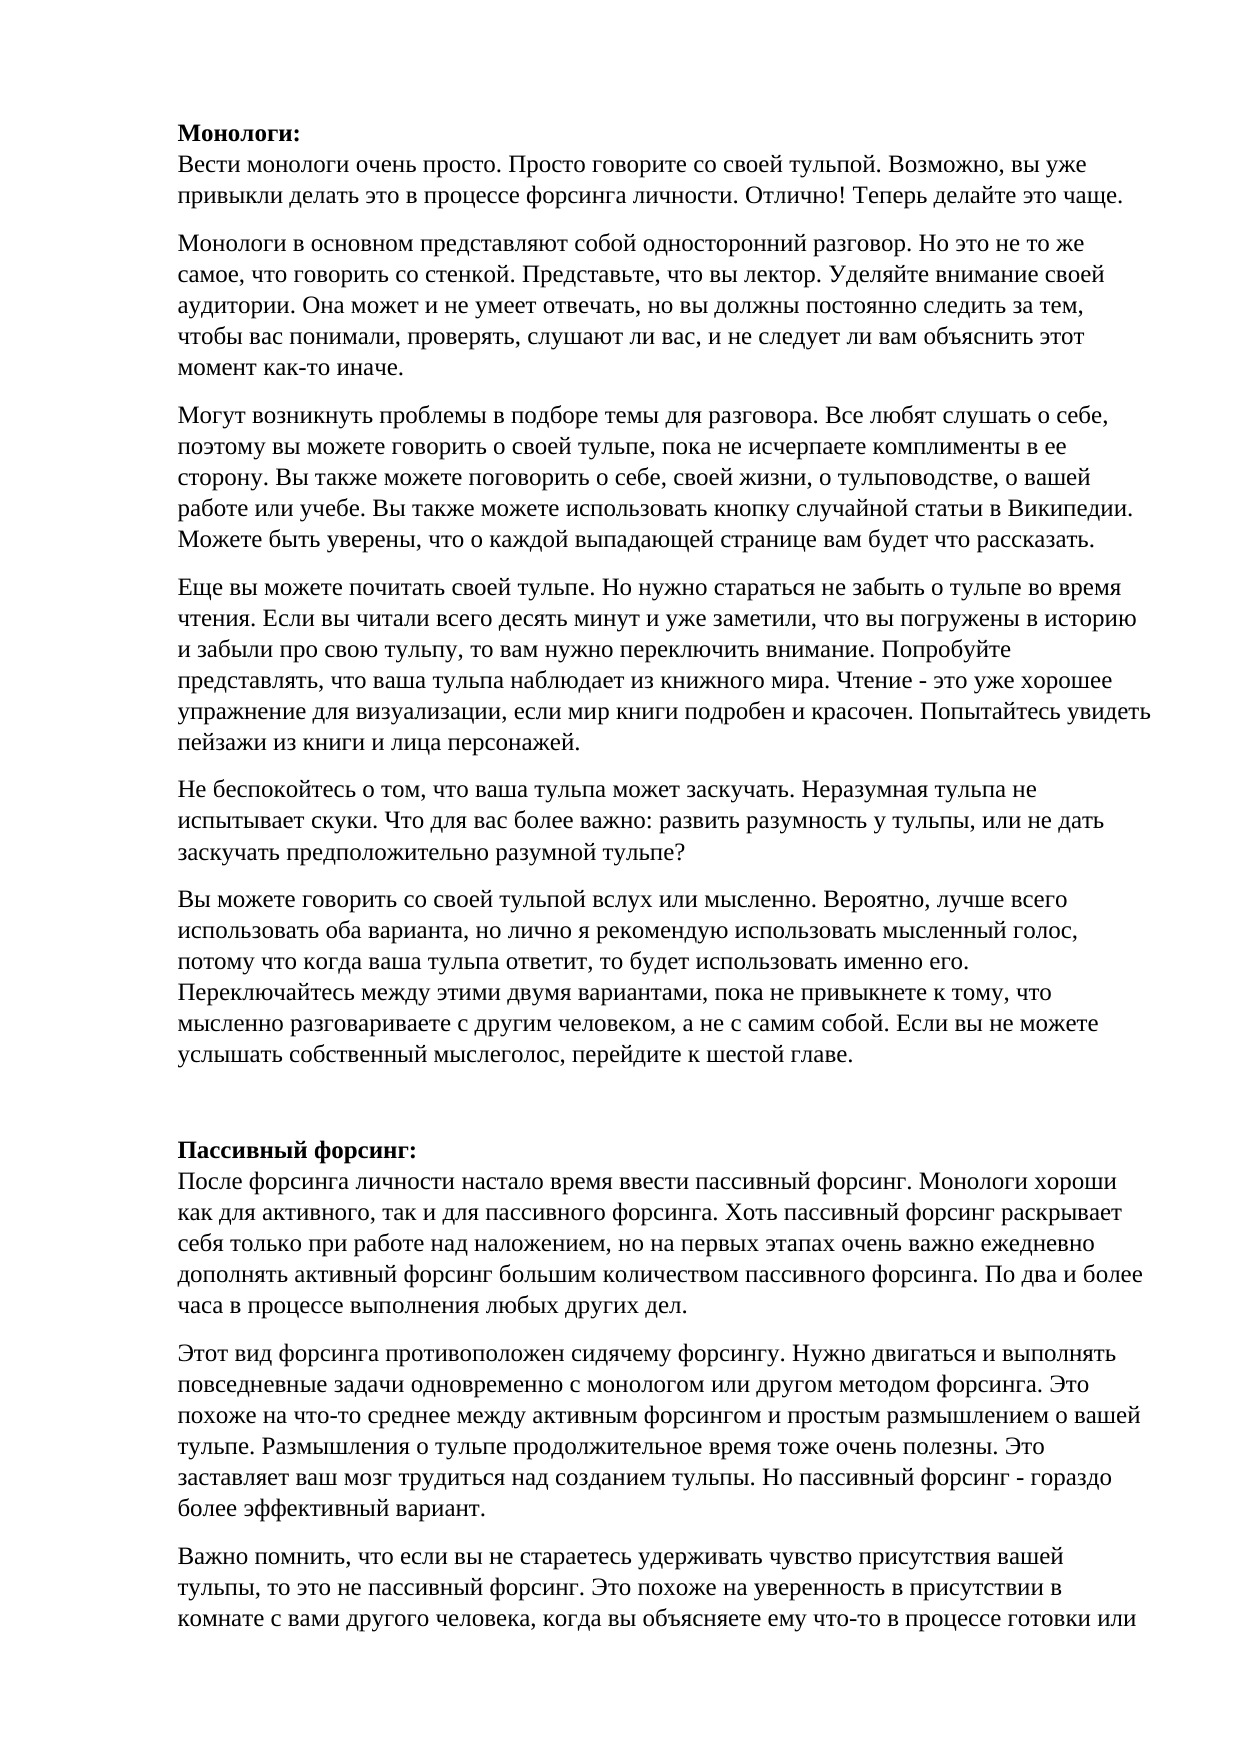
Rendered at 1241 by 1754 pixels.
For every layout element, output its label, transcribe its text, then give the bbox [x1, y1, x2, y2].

text Могут возникнуть проблемы в подборе темы для разговора. Все любят слушать о себе, поэтому вы можете говорить о своей тульпе, пока не исчерпаете комплименты в ее сторону. Вы также можете поговорить о себе, своей жизни, о тульповодстве, о вашей работе или учебе. Вы также можете использовать кнопку случайной статьи в Википедии. Можете быть уверены, что о каждой выпадающей странице вам будет что рассказать. [177, 400, 1152, 553]
text Вы можете говорить со своей тульпой вслух или мысленно. Вероятно, лучше всего использовать оба варианта, но лично я рекомендую использовать мысленный голос, потому что когда ваша тульпа ответит, то будет использовать именно его. Переключайтесь между этими двумя вариантами, пока не привыкнете к тому, что мысленно разговариваете с другим человеком, а не с самим собой. Если вы не можете услышать собственный мыслеголос, перейдите к шестой главе. [177, 884, 1152, 1068]
text Монологи в основном представляют собой односторонний разговор. Но это не то же самое, что говорить со стенкой. Представьте, что вы лектор. Уделяйте внимание своей аудитории. Она может и не умеет отвечать, но вы должны постоянно следить за тем, чтобы вас понимали, проверять, слушают ли вас, и не следует ли вам объяснить этот момент как-то иначе. [177, 228, 1152, 381]
text Этот вид форсинга противоположен сидячему форсингу. Нужно двигаться и выполнять повседневные задачи одновременно с монологом или другом методом форсинга. Это похоже на что-то среднее между активным форсингом и простым размышлением о вашей тульпе. Размышления о тульпе продолжительное время тоже очень полезны. Это заставляет ваш мозг трудиться над созданием тульпы. Но пассивный форсинг - гораздо более эффективный вариант. [177, 1338, 1152, 1522]
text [177, 1541, 1152, 1632]
text Вести монологи очень просто. Просто говорите со своей тульпой. Возможно, вы уже привыкли делать это в процессе форсинга личности. Отлично! Теперь делайте это чаще. [177, 149, 1152, 209]
text Не беспокойтесь о том, что ваша тульпа может заскучать. Неразумная тульпа не испытывает скуки. Что для вас более важно: развить разумность у тульпы, или не дать заскучать предположительно разумной тульпе? [177, 774, 1152, 865]
subtitle Пассивный форсинг: [177, 1135, 1152, 1164]
subtitle Монологи: [177, 118, 1152, 147]
text Еще вы можете почитать своей тульпе. Но нужно стараться не забыть о тульпе во время чтения. Если вы читали всего десять минут и уже заметили, что вы погружены в историю и забыли про свою тульпу, то вам нужно переключить внимание. Попробуйте представлять, что ваша тульпа наблюдает из книжного мира. Чтение - это уже хорошее упражнение для визуализации, если мир книги подробен и красочен. Попытайтесь увидеть пейзажи из книги и лица персонажей. [177, 572, 1152, 756]
text После форсинга личности настало время ввести пассивный форсинг. Монологи хороши как для активного, так и для пассивного форсинга. Хоть пассивный форсинг раскрывает себя только при работе над наложением, но на первых этапах очень важно ежедневно дополнять активный форсинг большим количеством пассивного форсинга. По два и более часа в процессе выполнения любых других дел. [177, 1166, 1152, 1319]
